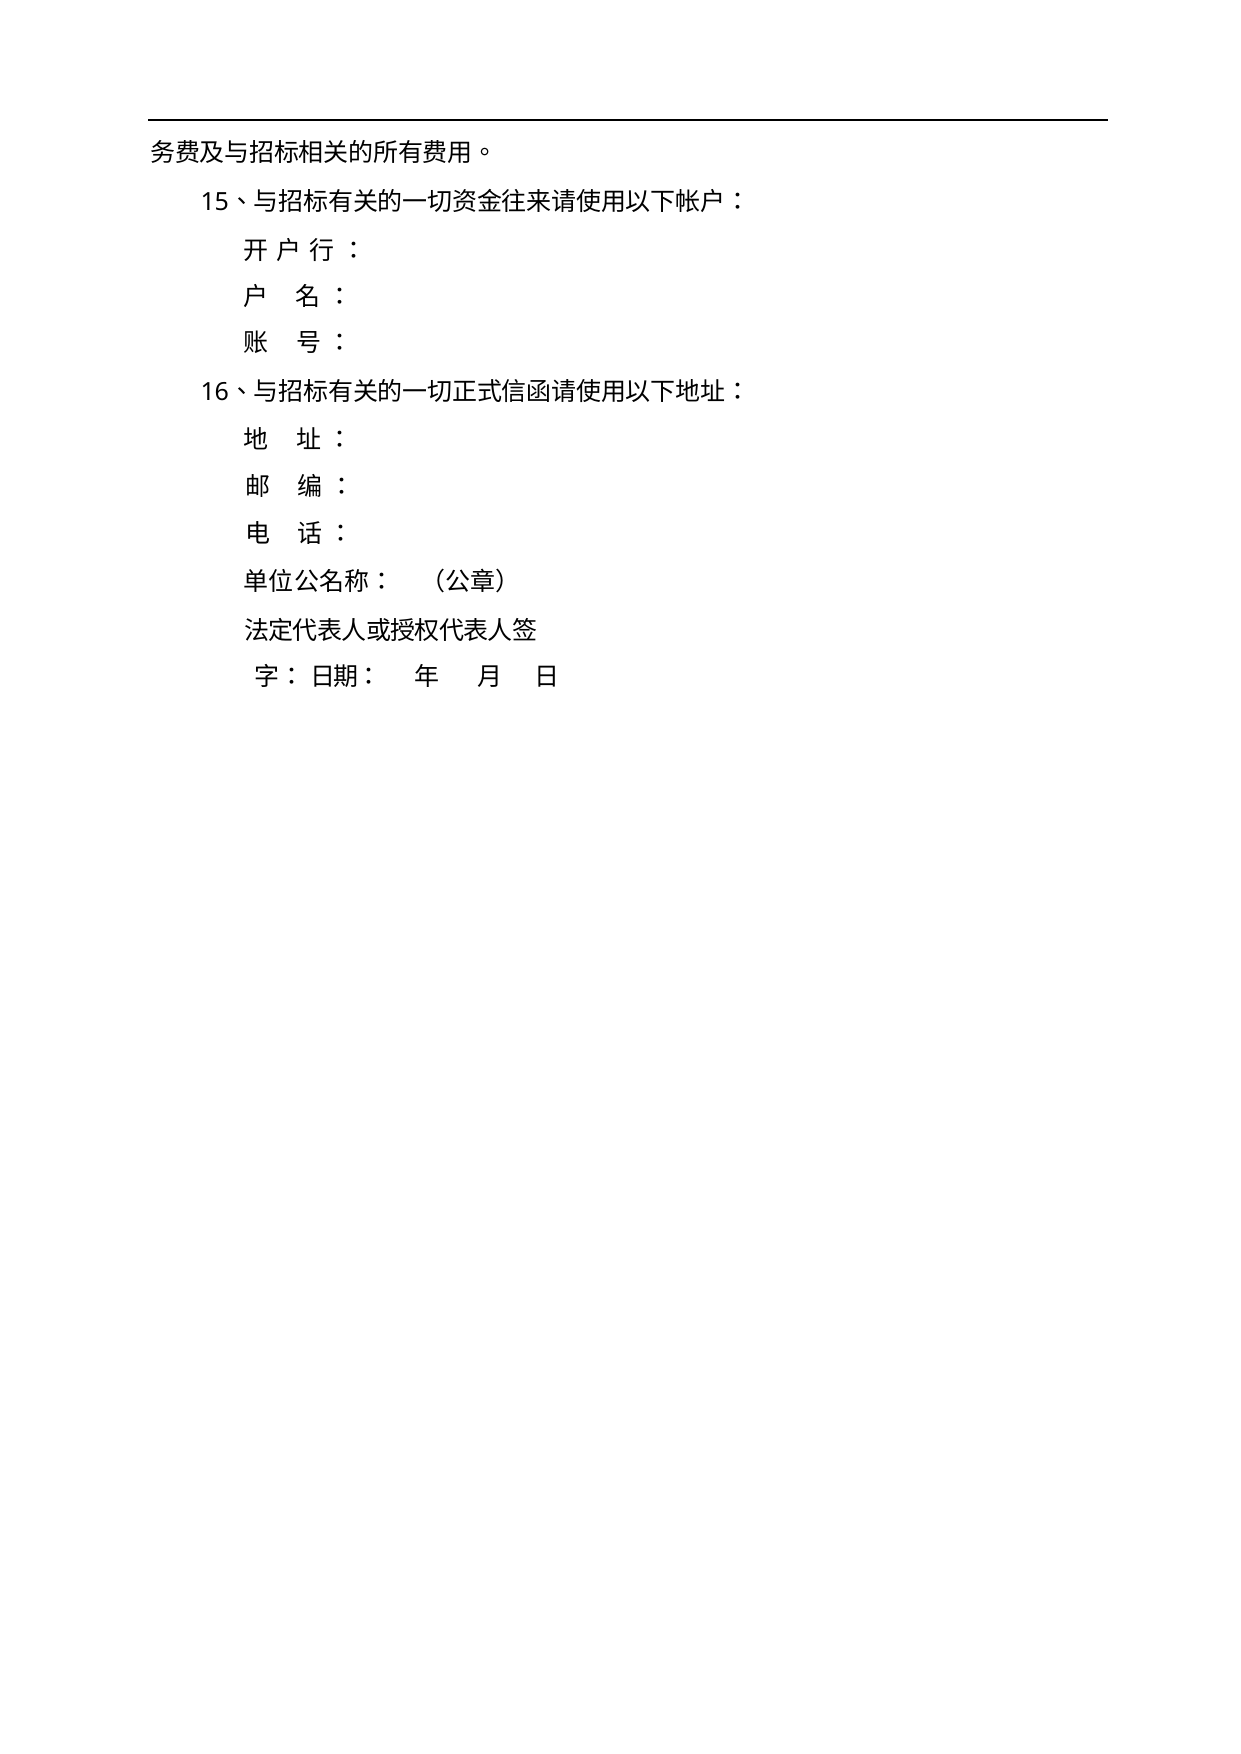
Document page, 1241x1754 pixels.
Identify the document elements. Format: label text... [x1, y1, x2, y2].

text 16、与招标有关的一切正式信函请使用以下地址： [200, 375, 1107, 406]
text 单位公名称： （公章） [244, 566, 1107, 597]
text 开 户 行 ： 户 名 ： 账 号 ： [243, 232, 441, 359]
text 务费及与招标相关的所有费用。 [150, 136, 1107, 168]
text 15、与招标有关的一切资金往来请使用以下帐户： [200, 185, 1107, 216]
text 法定代表人或授权代表人签字： 日期： 年 月 日 [244, 613, 585, 693]
text 地 址 ： 邮 编 ： 电 话 ： [243, 422, 441, 549]
